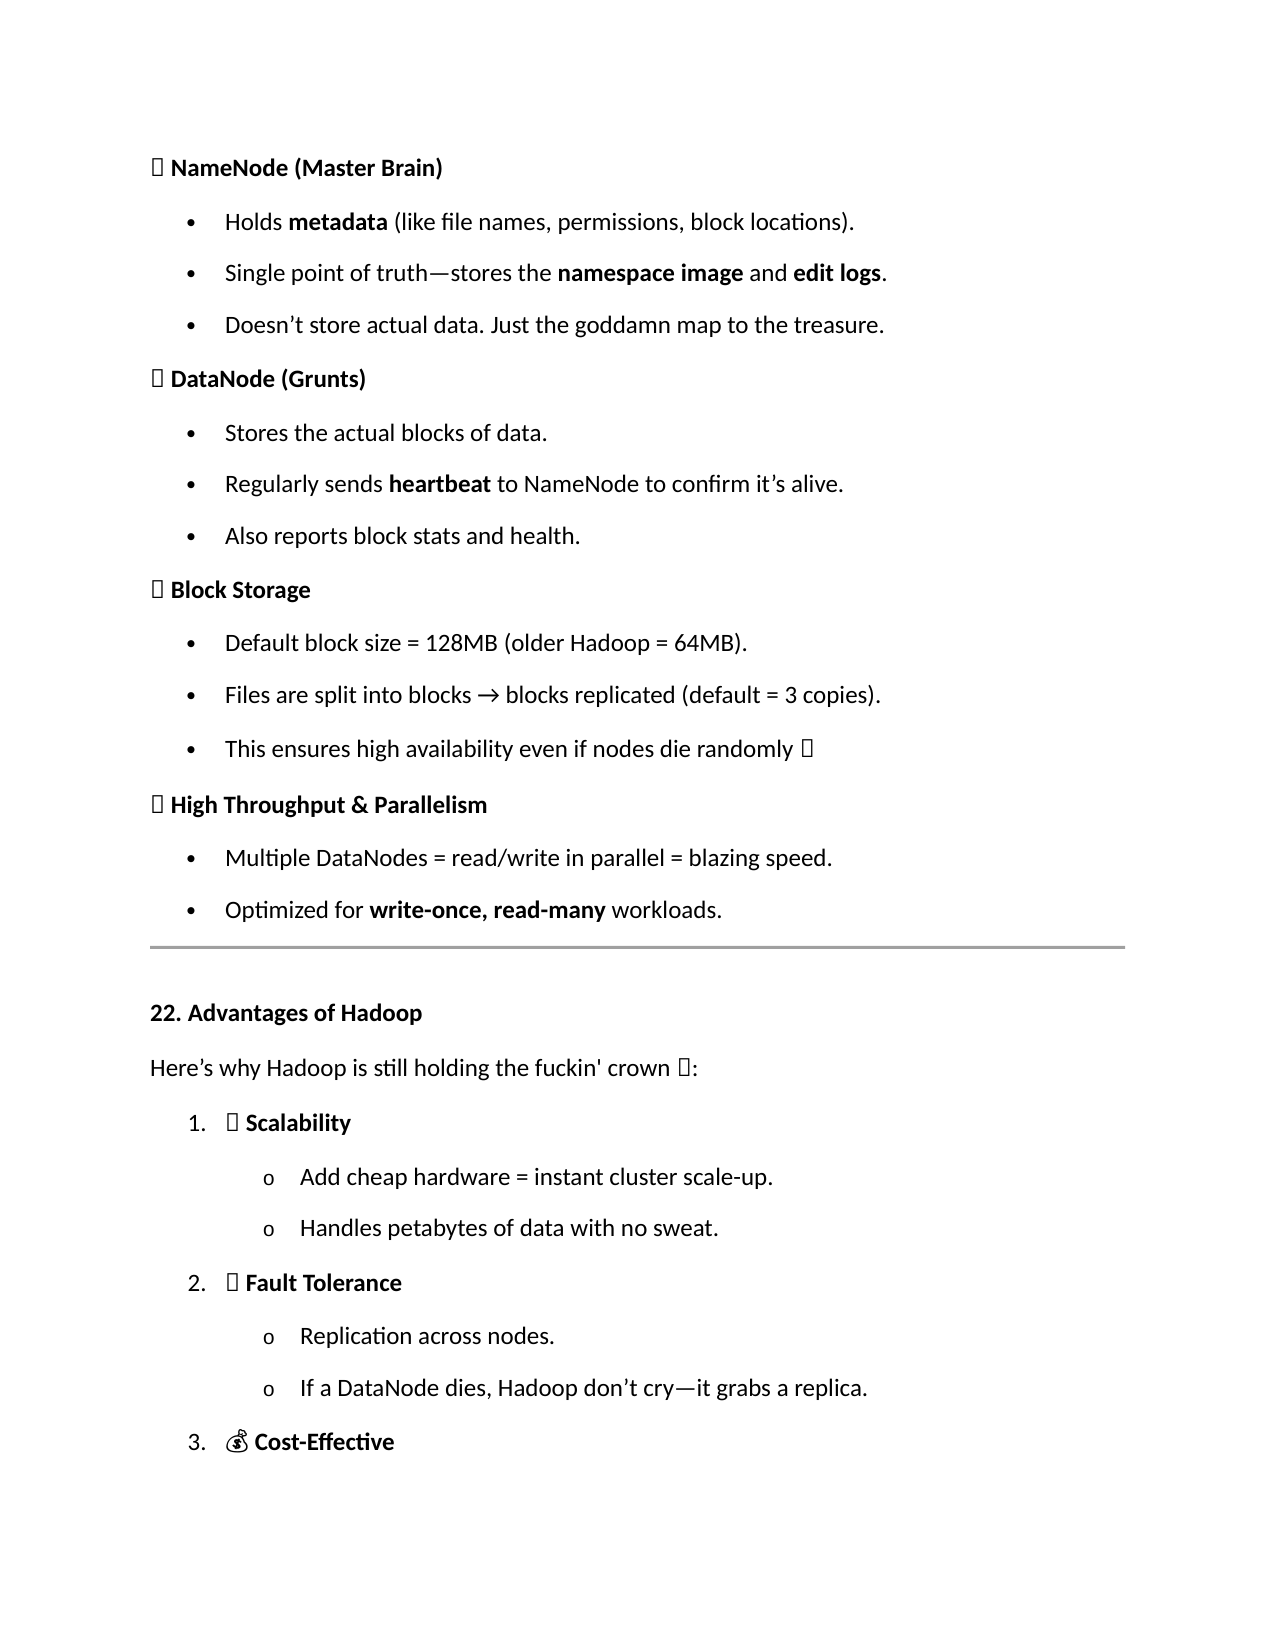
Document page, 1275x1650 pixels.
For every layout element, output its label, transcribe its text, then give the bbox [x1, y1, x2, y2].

list Stores the actual blocks of data. [187, 417, 1125, 447]
text ✅ Block Storage [150, 572, 1125, 606]
text 22. Advantages of Hadoop [150, 997, 1125, 1028]
list Files are split into blocks → blocks replicated (default = 3 copies). [187, 679, 1125, 710]
list 🔥 Fault Tolerance [187, 1264, 1125, 1298]
list Doesn’t store actual data. Just the goddamn map to the treasure. [187, 309, 1125, 340]
text ✅ High Throughput & Parallelism [150, 787, 1125, 821]
list 💰 Cost-Effective [187, 1423, 1125, 1457]
list 💾 Scalability [187, 1105, 1125, 1139]
list Replication across nodes. [262, 1320, 1125, 1351]
list Also reports block stats and health. [187, 520, 1125, 551]
list Multiple DataNodes = read/write in parallel = blazing speed. [187, 842, 1125, 873]
list Optimized for write-once, read-many workloads. [187, 894, 1125, 925]
text ✅ DataNode (Grunts) [150, 361, 1125, 395]
list Holds metadata (like file names, permissions, block locations). [187, 206, 1125, 236]
text ✅ NameNode (Master Brain) [150, 150, 1125, 184]
list Default block size = 128MB (older Hadoop = 64MB). [187, 627, 1125, 658]
list Handles petabytes of data with no sweat. [262, 1212, 1125, 1243]
list Add cheap hardware = instant cluster scale-up. [262, 1161, 1125, 1191]
list Single point of truth—stores the namespace image and edit logs. [187, 257, 1125, 288]
text Here’s why Hadoop is still holding the fuckin' crown 👑: [150, 1049, 1125, 1083]
list This ensures high availability even if nodes die randomly 💀 [187, 731, 1125, 765]
list If a DataNode dies, Hadoop don’t cry—it grabs a replica. [262, 1372, 1125, 1402]
list Regularly sends heartbeat to NameNode to confirm it’s alive. [187, 468, 1125, 499]
